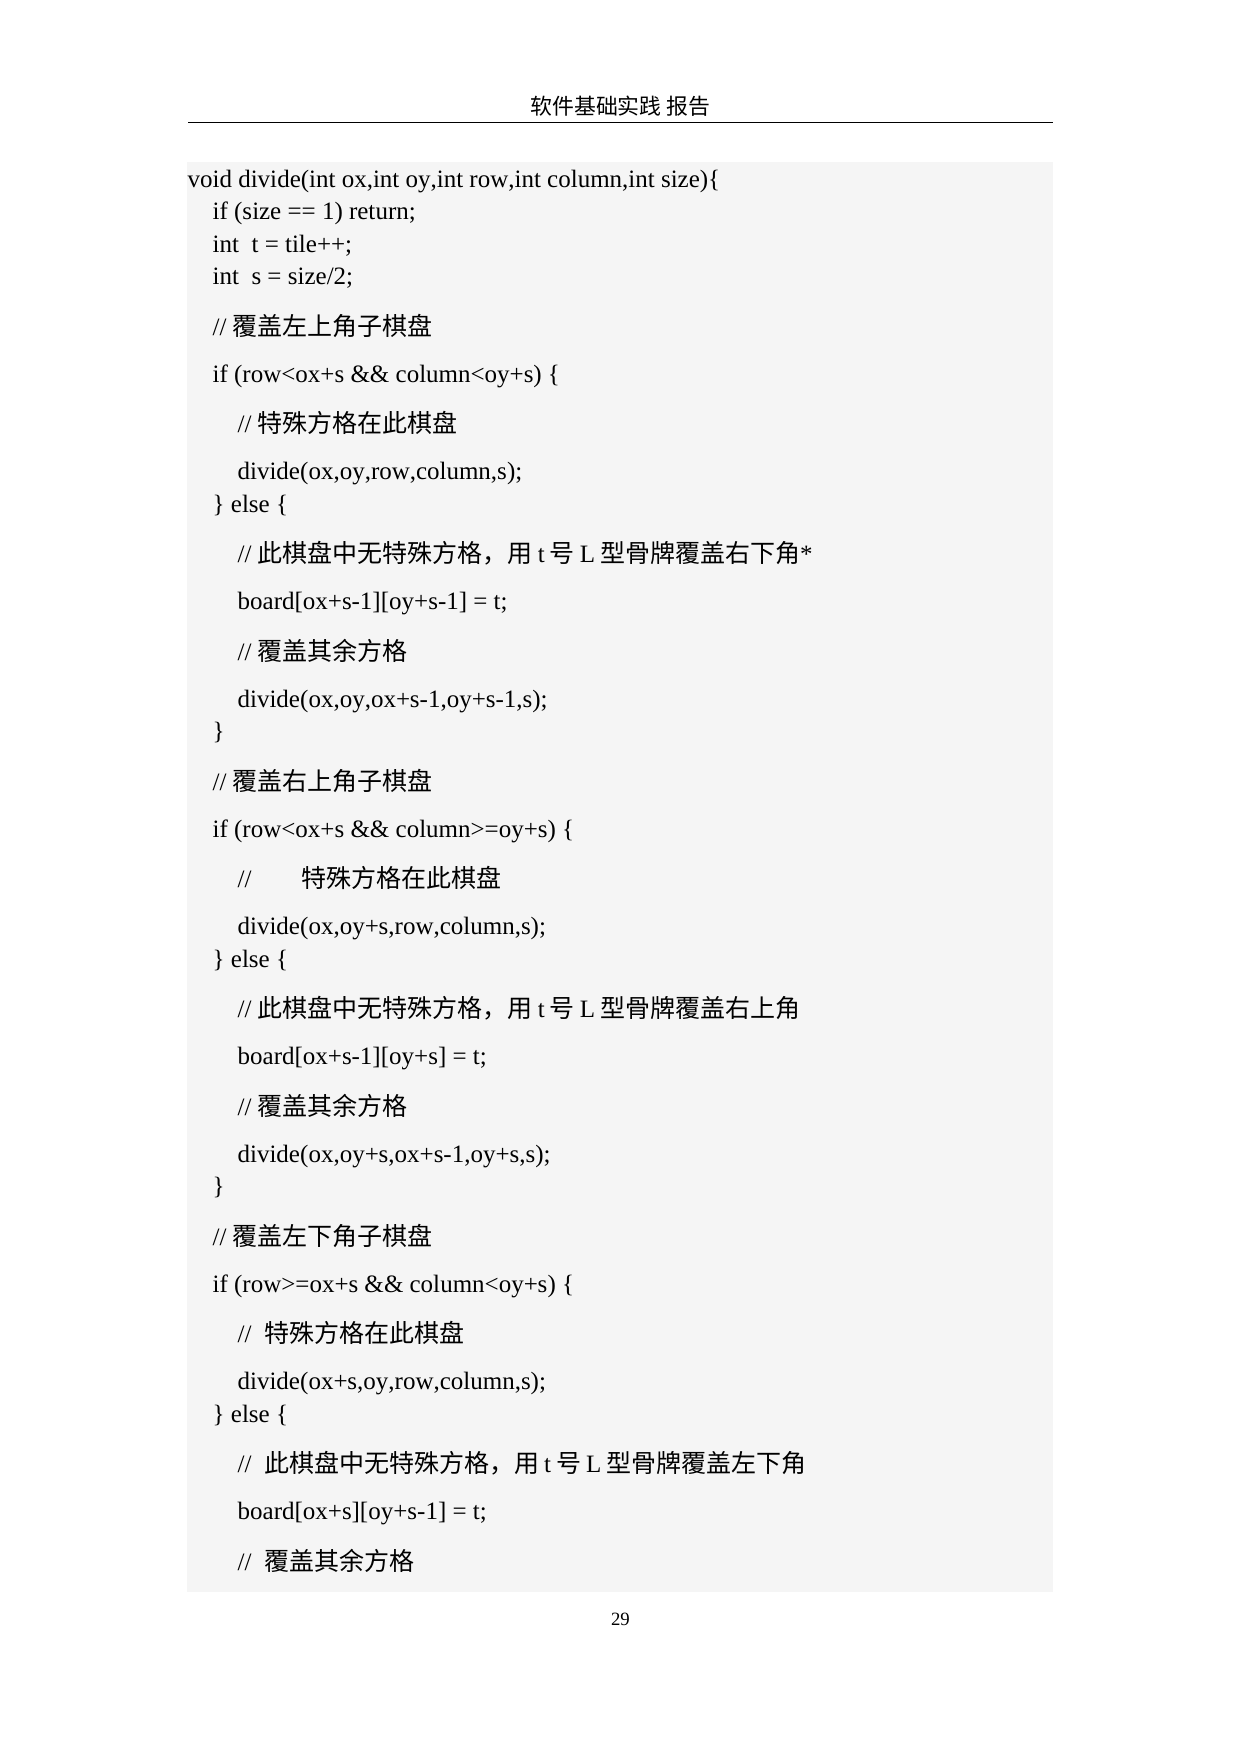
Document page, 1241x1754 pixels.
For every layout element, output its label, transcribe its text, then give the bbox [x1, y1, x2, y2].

text // 特殊方格在此棋盘 [187, 844, 1053, 909]
text // 覆盖其余方格 [187, 1072, 1053, 1137]
text if (row<ox+s && column>=oy+s) { [187, 812, 1053, 844]
text divide(ox,oy+s,ox+s-1,oy+s,s); [187, 1137, 1053, 1169]
text board[ox+s][oy+s-1] = t; [187, 1494, 1053, 1527]
text } else { [187, 1397, 1053, 1429]
text void divide(int ox,int oy,int row,int column,int size){ [187, 162, 1053, 194]
text } else { [187, 942, 1053, 974]
text int t = tile++; [187, 227, 1053, 259]
text if (row>=ox+s && column<oy+s) { [187, 1267, 1053, 1299]
text if (row<ox+s && column<oy+s) { [187, 357, 1053, 389]
text } else { [187, 487, 1053, 519]
text divide(ox+s,oy,row,column,s); [187, 1364, 1053, 1397]
text // 此棋盘中无特殊方格，用t号L型骨牌覆盖右上角 [187, 974, 1053, 1039]
text if (size == 1) return; [187, 194, 1053, 227]
text int s = size/2; [187, 259, 1053, 292]
text // 覆盖其余方格 [187, 617, 1053, 682]
text // 特殊方格在此棋盘 [187, 1299, 1053, 1364]
text divide(ox,oy+s,row,column,s); [187, 909, 1053, 942]
text divide(ox,oy,row,column,s); [187, 454, 1053, 487]
text // 此棋盘中无特殊方格，用t号L型骨牌覆盖左下角 [187, 1429, 1053, 1494]
text // 覆盖其余方格 [187, 1527, 1053, 1592]
text } [187, 1169, 1053, 1202]
text // 覆盖左上角子棋盘 [187, 292, 1053, 357]
text board[ox+s-1][oy+s] = t; [187, 1039, 1053, 1072]
text // 此棋盘中无特殊方格，用t号L型骨牌覆盖右下角* [187, 519, 1053, 584]
text divide(ox,oy,ox+s-1,oy+s-1,s); [187, 682, 1053, 714]
text } [187, 714, 1053, 747]
text // 覆盖左下角子棋盘 [187, 1202, 1053, 1267]
text board[ox+s-1][oy+s-1] = t; [187, 584, 1053, 617]
text // 覆盖右上角子棋盘 [187, 747, 1053, 812]
text // 特殊方格在此棋盘 [187, 389, 1053, 454]
